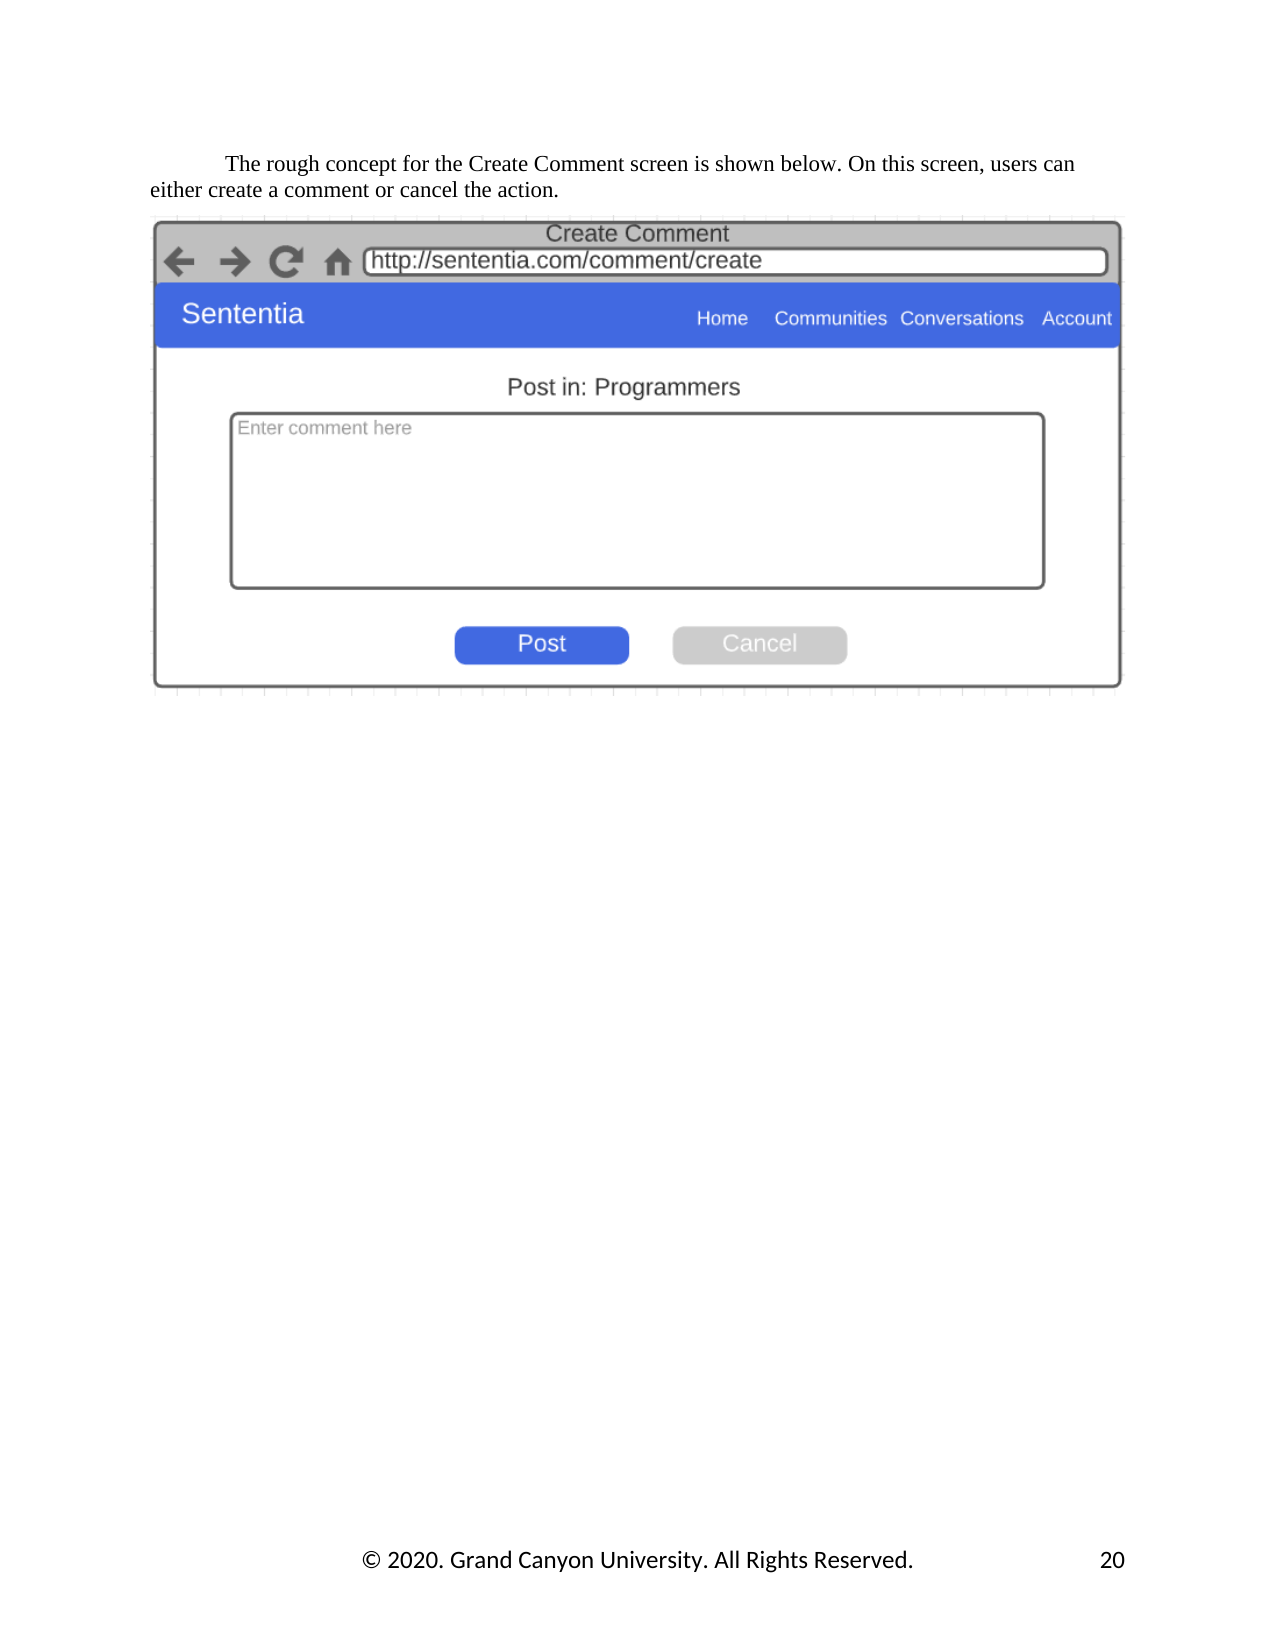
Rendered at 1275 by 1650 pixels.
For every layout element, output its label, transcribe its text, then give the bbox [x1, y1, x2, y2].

text The rough concept for the Create Comment screen is shown below. On this screen, users can either create a comment or cancel the action. [150, 150, 1125, 203]
picture [150, 215, 1125, 696]
